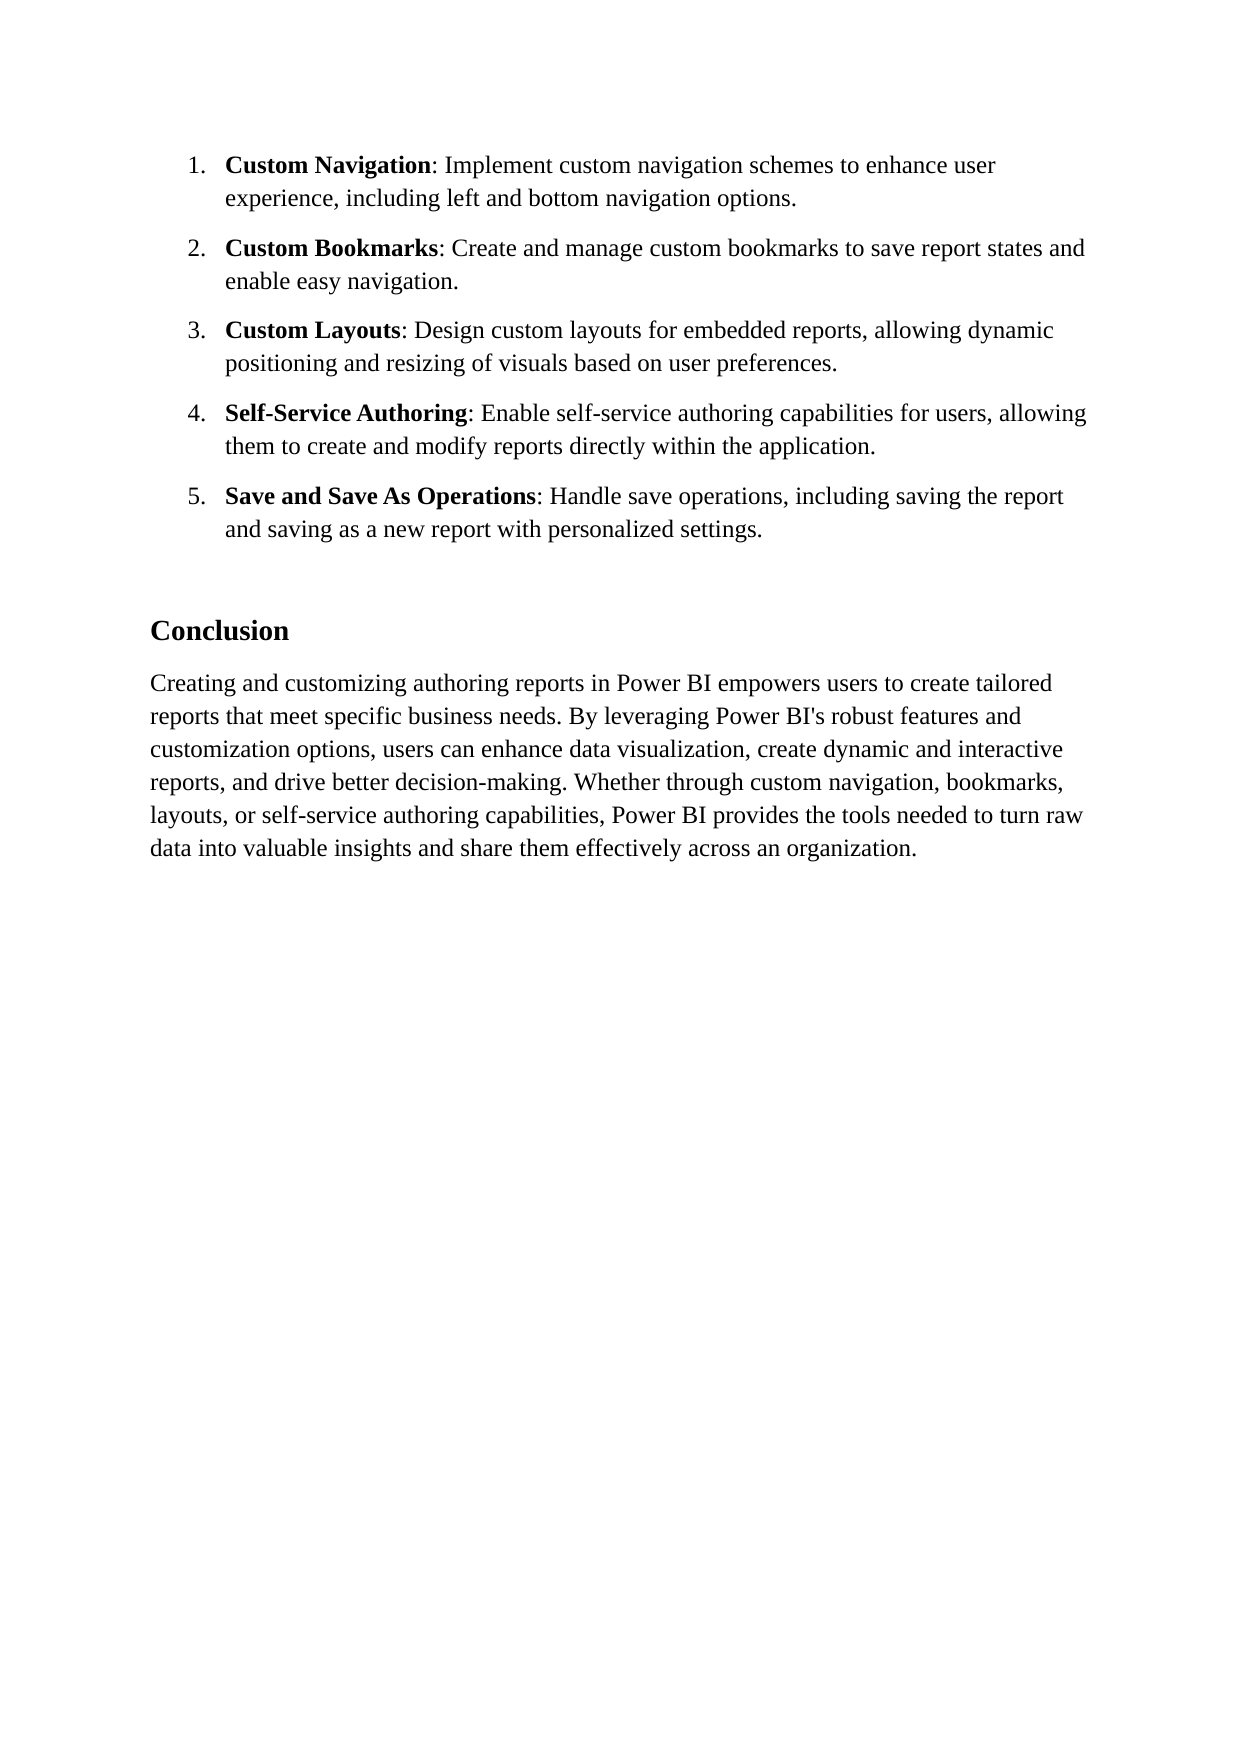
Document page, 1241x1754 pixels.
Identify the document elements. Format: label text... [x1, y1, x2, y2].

list Custom Navigation: Implement custom navigation schemes to enhance user experience, including left and bottom navigation options. [187, 150, 1090, 212]
text Conclusion [150, 613, 1090, 647]
list Self-Service Authoring: Enable self-service authoring capabilities for users, allowing them to create and modify reports directly within the application. [187, 398, 1090, 460]
text Creating and customizing authoring reports in Power BI empowers users to create tailored reports that meet specific business needs. By leveraging Power BI's robust features and customization options, users can enhance data visualization, create dynamic and interactive reports, and drive better decision-making. Whether through custom navigation, bookmarks, layouts, or self-service authoring capabilities, Power BI provides the tools needed to turn raw data into valuable insights and share them effectively across an organization. [150, 668, 1090, 862]
list Custom Bookmarks: Create and manage custom bookmarks to save report states and enable easy navigation. [187, 233, 1090, 294]
list Save and Save As Operations: Handle save operations, including saving the report and saving as a new report with personalized settings. [187, 481, 1090, 543]
list Custom Layouts: Design custom layouts for embedded reports, allowing dynamic positioning and resizing of visuals based on user preferences. [187, 315, 1090, 377]
